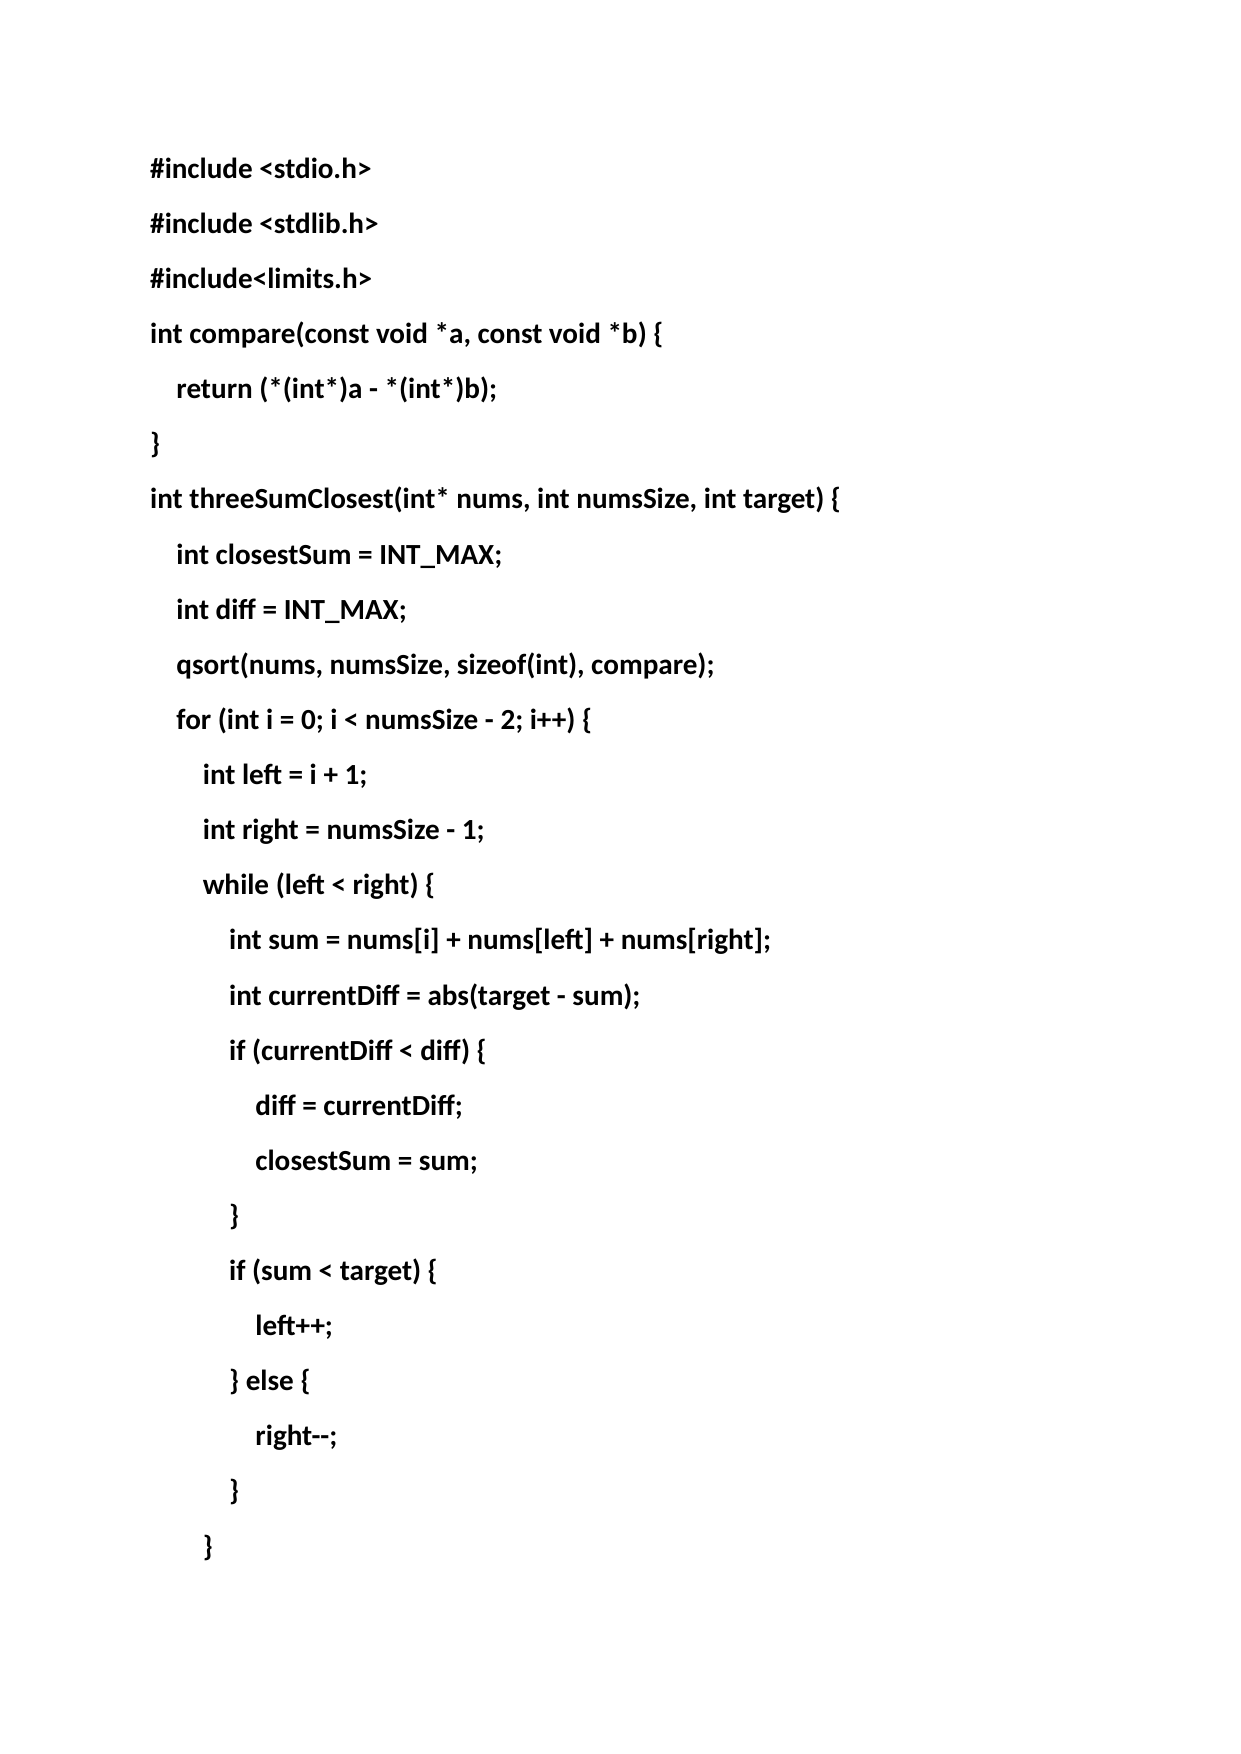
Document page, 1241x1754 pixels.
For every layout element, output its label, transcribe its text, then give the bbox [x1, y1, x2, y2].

text int sum = nums[i] + nums[left] + nums[right]; [150, 921, 1090, 957]
text int closestSum = INT_MAX; [150, 536, 1090, 571]
text int currentDiff = abs(target - sum); [150, 977, 1090, 1012]
text } [150, 1472, 1090, 1508]
text right--; [150, 1417, 1090, 1453]
text } else { [150, 1362, 1090, 1398]
text int compare(const void *a, const void *b) { [150, 315, 1090, 351]
text for (int i = 0; i < numsSize - 2; i++) { [150, 701, 1090, 737]
text } [150, 426, 1090, 461]
text left++; [150, 1307, 1090, 1343]
text diff = currentDiff; [150, 1087, 1090, 1122]
text qsort(nums, numsSize, sizeof(int), compare); [150, 646, 1090, 682]
text int diff = INT_MAX; [150, 591, 1090, 626]
text int left = i + 1; [150, 756, 1090, 792]
text int threeSumClosest(int* nums, int numsSize, int target) { [150, 481, 1090, 516]
text #include <stdlib.h> [150, 205, 1090, 241]
text if (currentDiff < diff) { [150, 1032, 1090, 1067]
text if (sum < target) { [150, 1252, 1090, 1288]
text #include <stdio.h> [150, 150, 1090, 186]
text closestSum = sum; [150, 1142, 1090, 1177]
text int right = numsSize - 1; [150, 811, 1090, 847]
text while (left < right) { [150, 866, 1090, 902]
text #include<limits.h> [150, 260, 1090, 296]
text } [150, 1528, 1090, 1563]
text return (*(int*)a - *(int*)b); [150, 370, 1090, 406]
text } [150, 1197, 1090, 1233]
